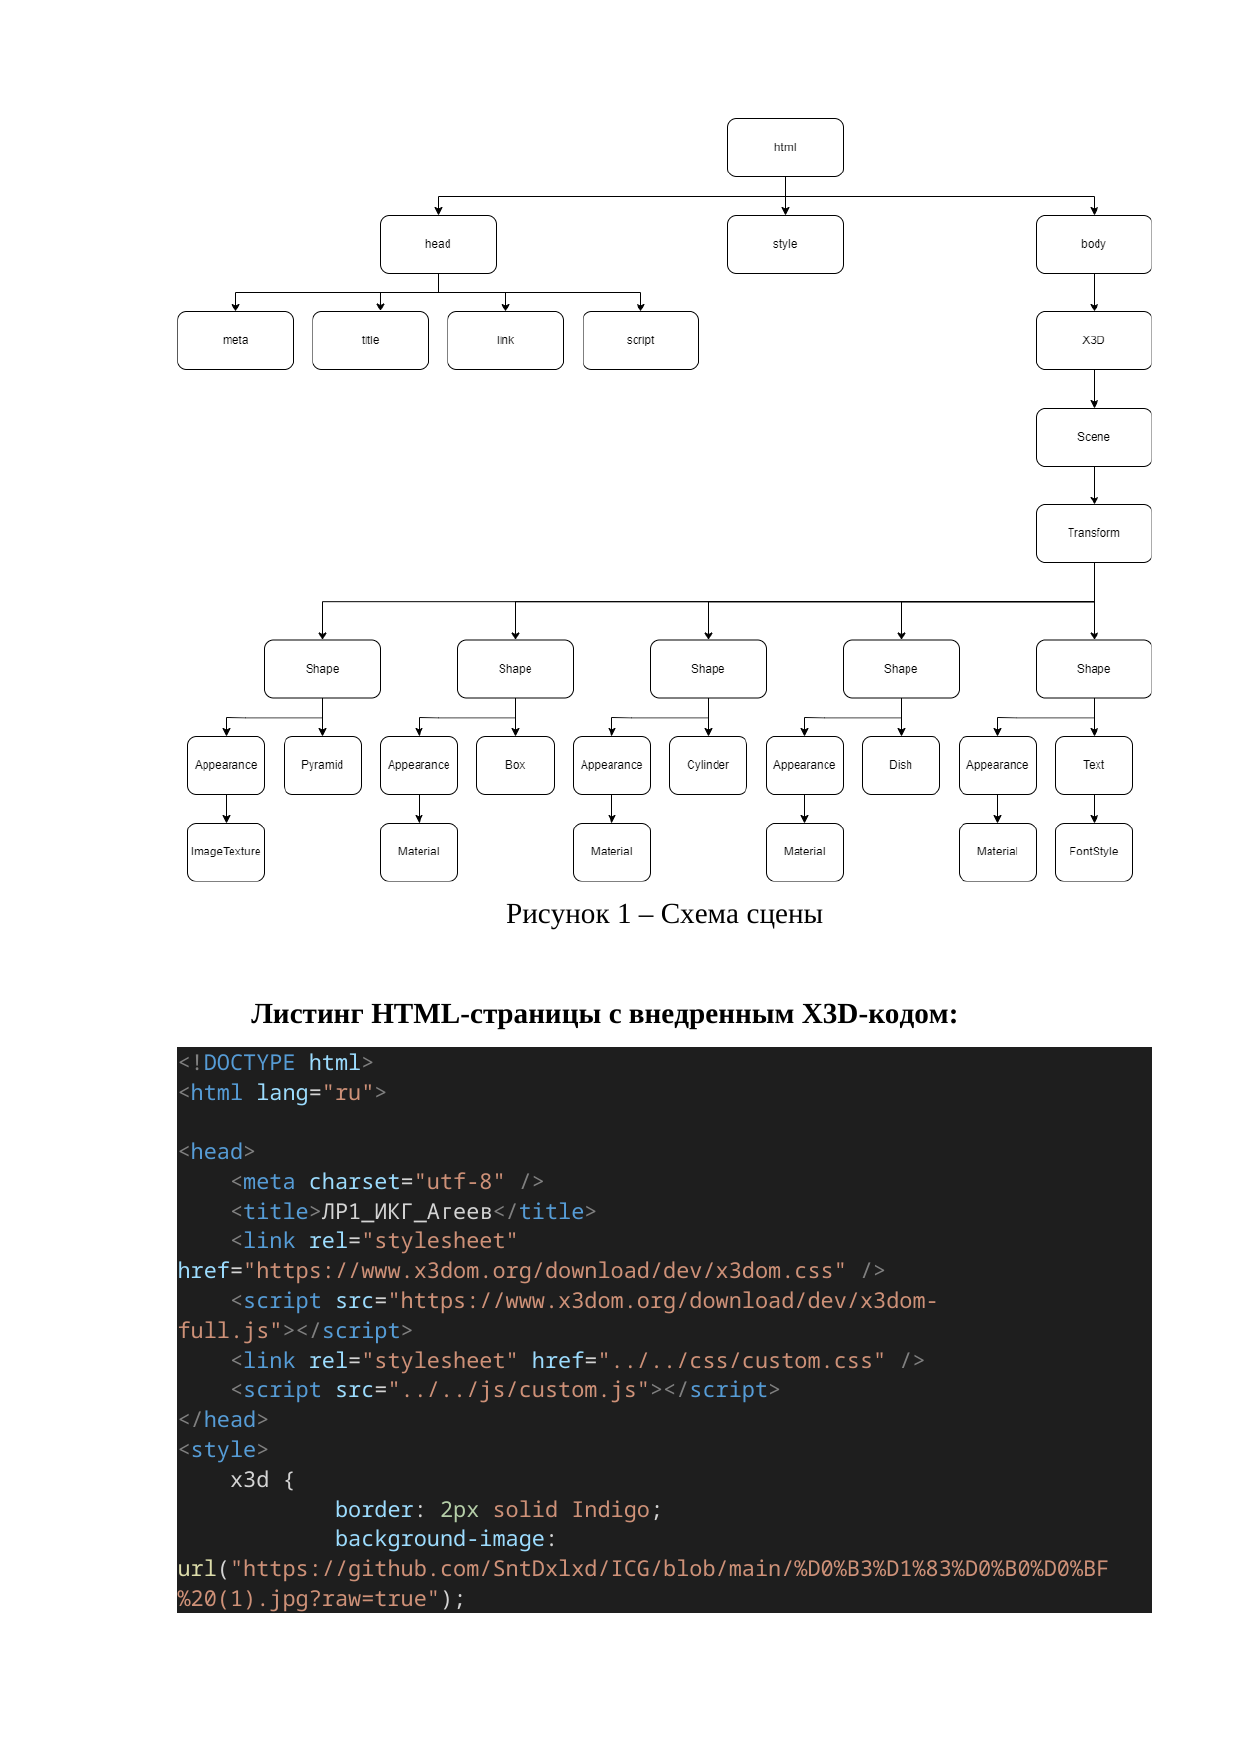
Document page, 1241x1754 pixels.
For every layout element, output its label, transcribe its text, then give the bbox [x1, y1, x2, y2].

text <title>ЛР1_ИКГ_Агеев</title> [177, 1196, 1152, 1225]
picture [177, 118, 1152, 882]
text <style> [177, 1434, 1152, 1464]
text Листинг HTML-страницы с внедренным X3D-кодом: [177, 996, 1152, 1030]
text <meta charset="utf-8" /> [177, 1166, 1152, 1196]
text <script src="https://www.x3dom.org/download/dev/x3dom-full.js"></script> [177, 1285, 1152, 1344]
text <link rel="stylesheet" href="../../css/custom.css" /> [177, 1344, 1152, 1374]
text <script src="../../js/custom.js"></script> [177, 1374, 1152, 1404]
text </head> [177, 1404, 1152, 1434]
text border: 2px solid Indigo; [177, 1493, 1152, 1523]
text background-image: url("https://github.com/SntDxlxd/ICG/blob/main/%D0%B3%D1%83%D0%B0%D0%BF%20(1).jpg?raw=true"); [177, 1523, 1152, 1613]
text <head> [177, 1136, 1152, 1166]
text <link rel="stylesheet" href="https://www.x3dom.org/download/dev/x3dom.css" /> [177, 1225, 1152, 1285]
text <html lang="ru"> [177, 1076, 1152, 1106]
text Рисунок 1 – Схема сцены [177, 896, 1152, 929]
text x3d { [177, 1464, 1152, 1493]
text <!DOCTYPE html> [177, 1047, 1152, 1076]
